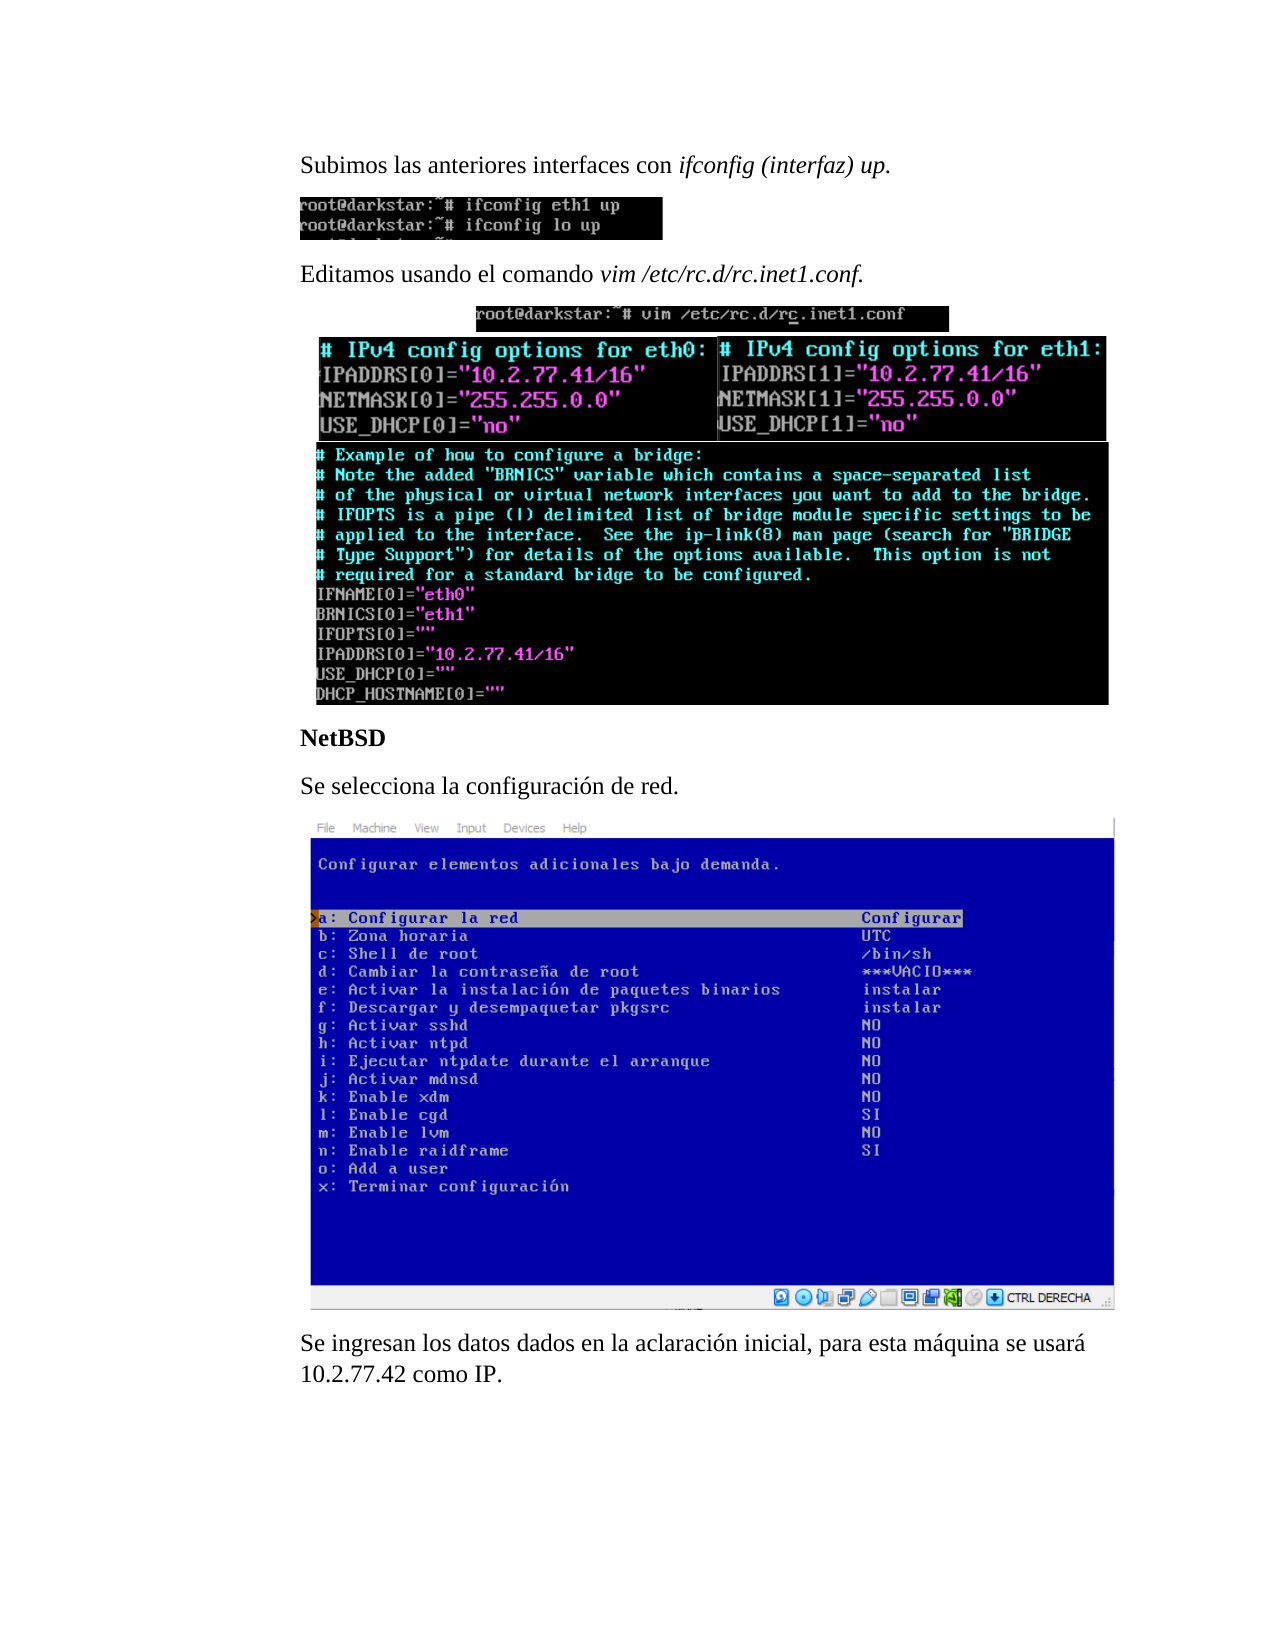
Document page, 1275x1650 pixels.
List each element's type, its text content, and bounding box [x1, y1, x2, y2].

picture [318, 336, 1107, 441]
text Subimos las anteriores interfaces con ifconfig (interfaz) up. [225, 150, 1125, 179]
text NetBSD [225, 723, 1125, 752]
picture [316, 442, 1109, 705]
picture [475, 306, 950, 332]
text Se ingresan los datos dados en la aclaración inicial, para esta máquina se usará 10.2.77.42 como IP. [300, 1328, 1125, 1388]
text Editamos usando el comando vim /etc/rc.d/rc.inet1.conf. [225, 259, 1125, 287]
text Se selecciona la configuración de red. [225, 771, 1125, 800]
picture [310, 818, 1115, 1310]
picture [300, 197, 663, 240]
